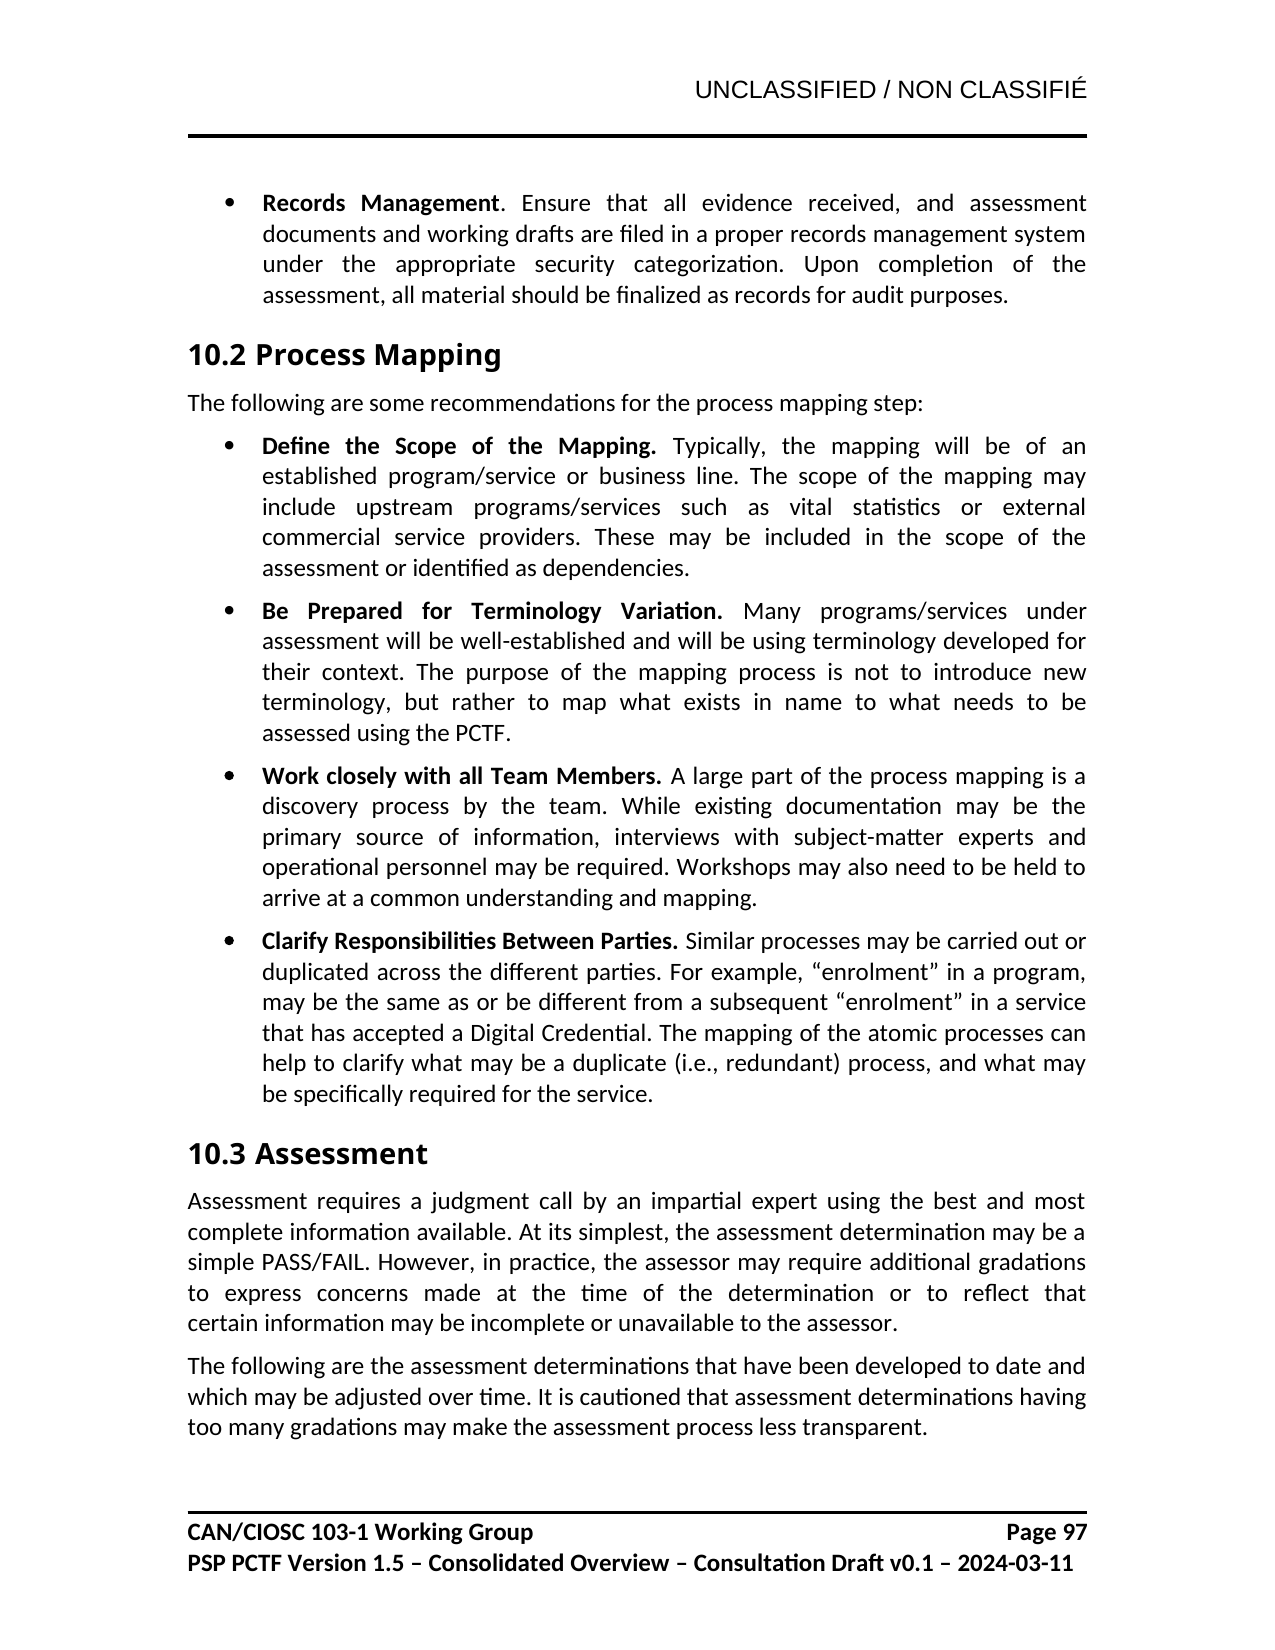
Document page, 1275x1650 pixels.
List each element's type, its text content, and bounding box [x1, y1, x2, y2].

text The following are some recommendations for the process mapping step: [187, 387, 1087, 417]
list Work closely with all Team Members. A large part of the process mapping is a discovery process by the team. While existing documentation may be the primary source of information, interviews with subject-matter experts and operational personnel may be required. Workshops may also need to be held to arrive at a common understanding and mapping. [225, 760, 1087, 913]
list Be Prepared for Terminology Variation. Many programs/services under assessment will be well-established and will be using terminology developed for their context. The purpose of the mapping process is not to introduce new terminology, but rather to map what exists in name to what needs to be assessed using the PCTF. [225, 595, 1087, 747]
subtitle Process Mapping [187, 334, 1087, 374]
text The following are the assessment determinations that have been developed to date and which may be adjusted over time. It is cautioned that assessment determinations having too many gradations may make the assessment process less transparent. [187, 1351, 1087, 1442]
subtitle Assessment [187, 1133, 1087, 1173]
list Records Management. Ensure that all evidence received, and assessment documents and working drafts are filed in a proper records management system under the appropriate security categorization. Upon completion of the assessment, all material should be finalized as records for audit purposes. [225, 187, 1087, 309]
list Define the Scope of the Mapping. Typically, the mapping will be of an established program/service or business line. The scope of the mapping may include upstream programs/services such as vital statistics or external commercial service providers. These may be included in the scope of the assessment or identified as dependencies. [225, 430, 1087, 582]
list Clarify Responsibilities Between Parties. Similar processes may be carried out or duplicated across the different parties. For example, “enrolment” in a program, may be the same as or be different from a subsequent “enrolment” in a service that has accepted a Digital Credential. The mapping of the atomic processes can help to clarify what may be a duplicate (i.e., redundant) process, and what may be specifically required for the service. [225, 925, 1087, 1108]
text Assessment requires a judgment call by an impartial expert using the best and most complete information available. At its simplest, the assessment determination may be a simple PASS/FAIL. However, in practice, the assessor may require additional gradations to express concerns made at the time of the determination or to reflect that certain information may be incomplete or unavailable to the assessor. [187, 1185, 1087, 1338]
